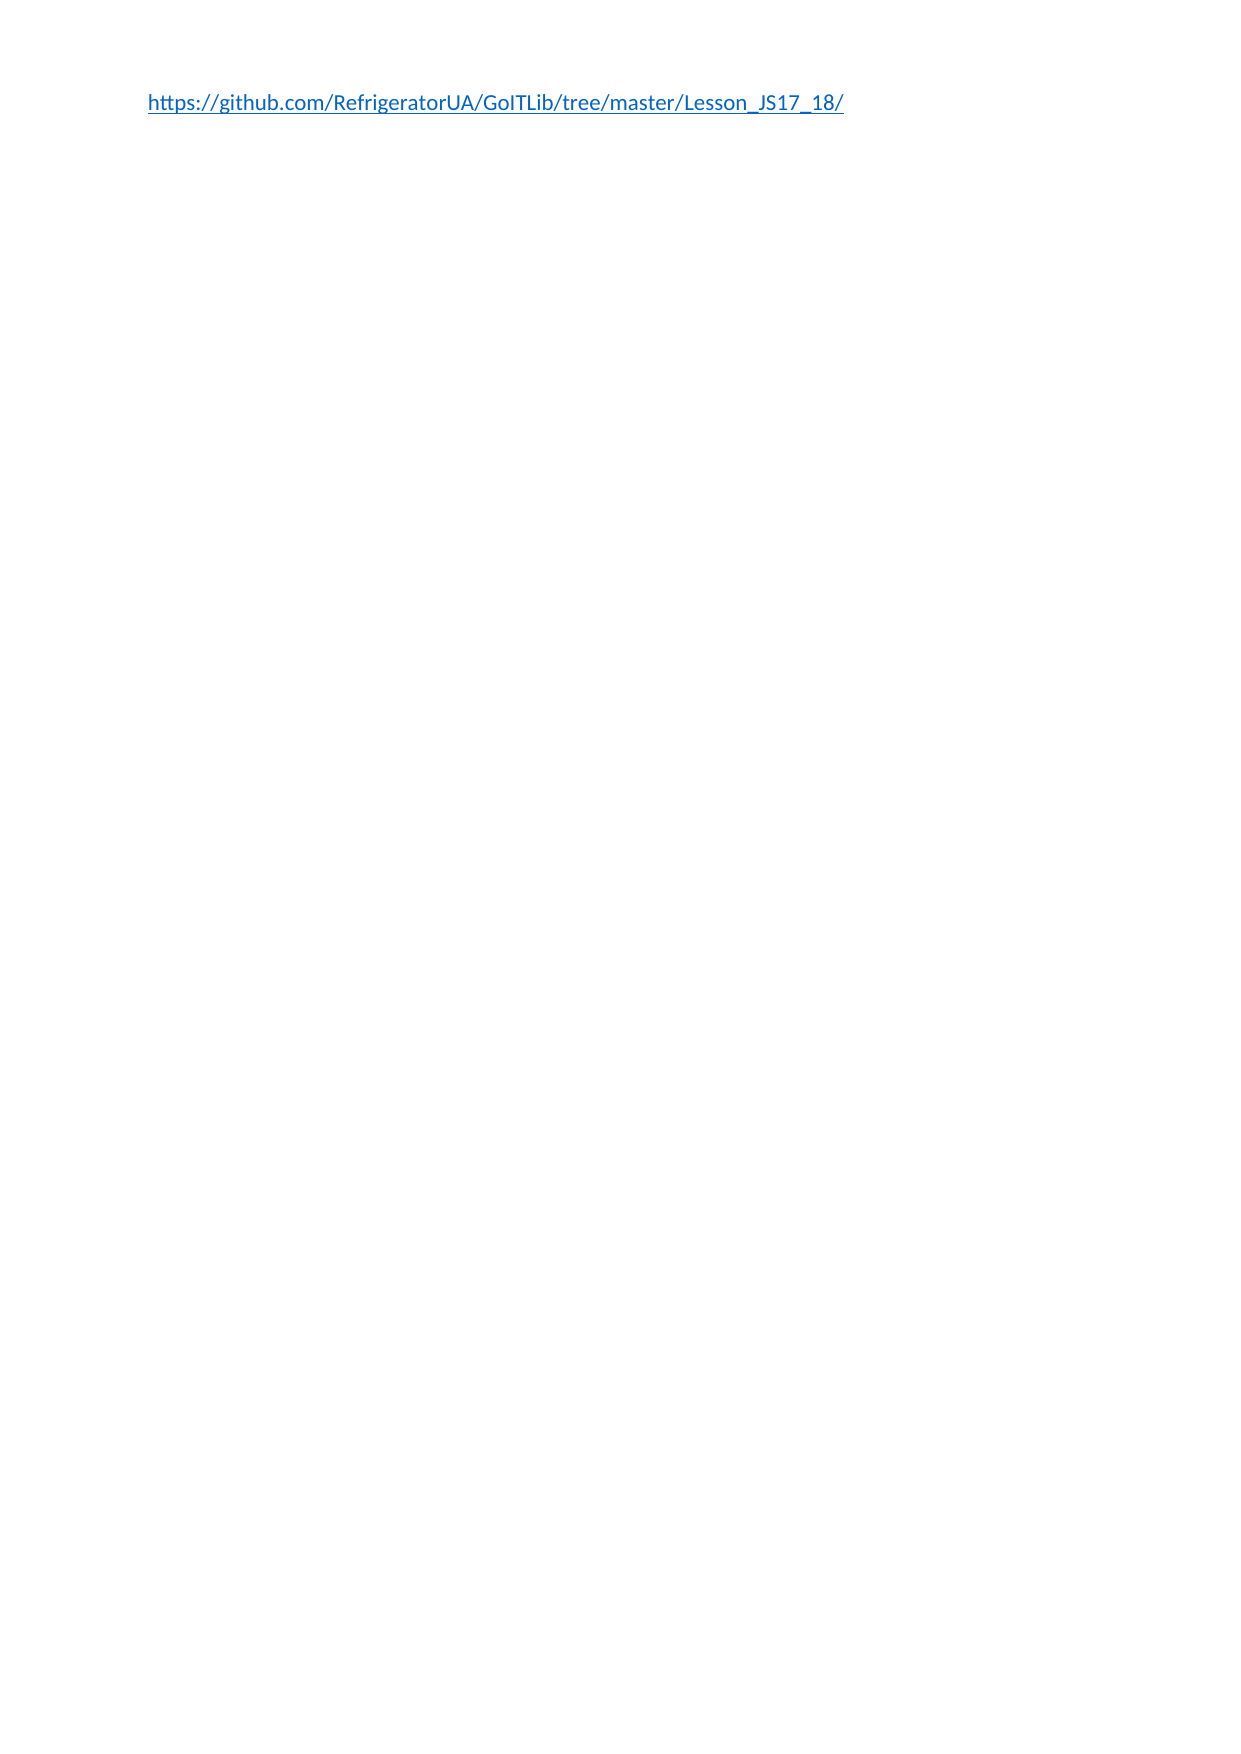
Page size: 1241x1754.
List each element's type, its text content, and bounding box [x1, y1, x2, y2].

text https://github.com/RefrigeratorUA/GoITLib/tree/master/Lesson_JS17_18/ [148, 88, 1152, 117]
